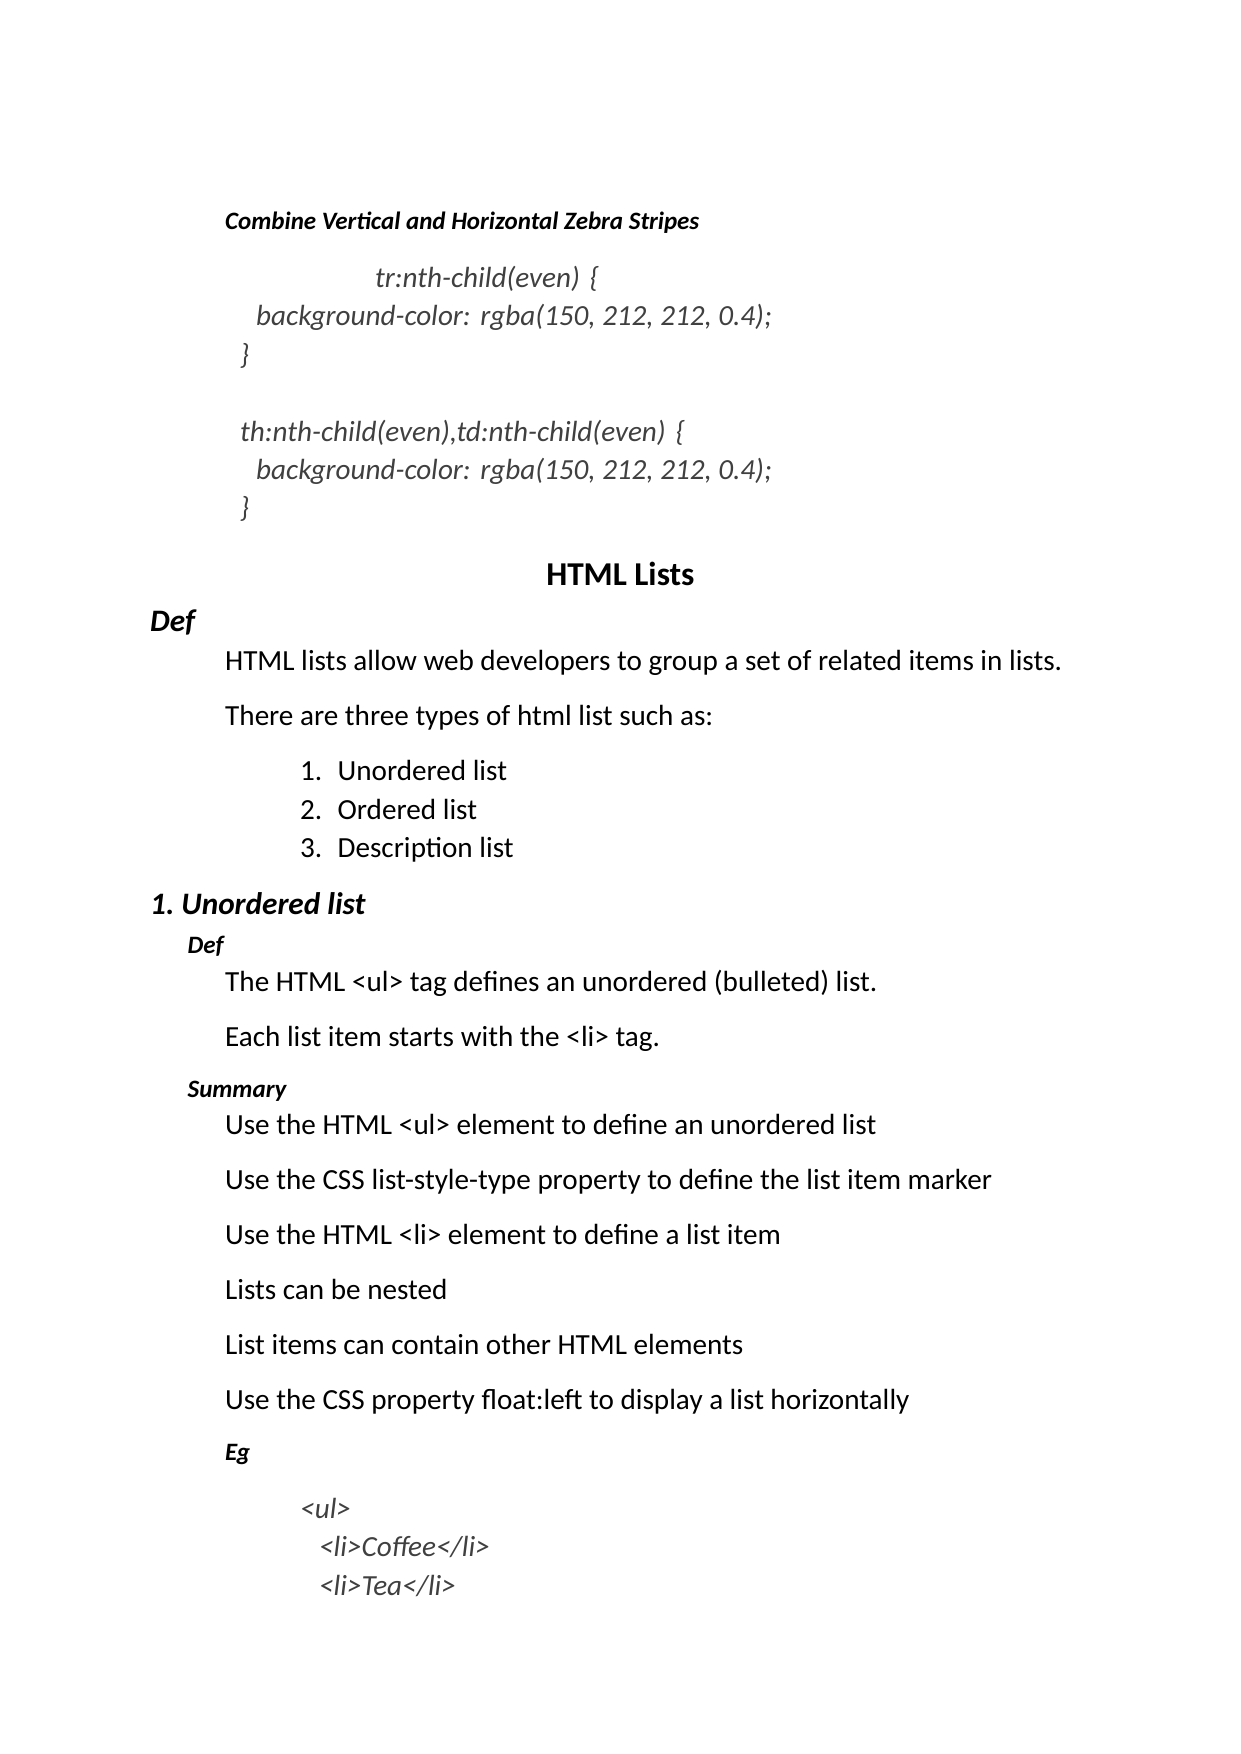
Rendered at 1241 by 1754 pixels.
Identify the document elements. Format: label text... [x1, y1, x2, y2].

subtitle Def [150, 930, 1090, 960]
text Use the CSS list-style-type property to define the list item marker [225, 1161, 1090, 1196]
text tr:nth-child(even) { background-color: rgba(150, 212, 212, 0.4); } th:nth-child(even),td:nth-child(even) { background-color: rgba(150, 212, 212, 0.4); } [240, 259, 1000, 525]
subtitle Combine Vertical and Horizontal Zebra Stripes [150, 205, 1090, 236]
text There are three types of html list such as: [150, 697, 1090, 733]
subtitle 1. Unordered list [150, 884, 1090, 922]
text List items can contain other HTML elements [225, 1326, 1090, 1362]
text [300, 1490, 1000, 1603]
subtitle Def [150, 601, 1090, 639]
subtitle Summary [150, 1073, 1090, 1103]
text Lists can be nested [225, 1271, 1090, 1307]
list Unordered list [300, 752, 1090, 788]
list Ordered list [300, 791, 1090, 826]
text Use the HTML <li> element to define a list item [225, 1216, 1090, 1252]
text Use the HTML <ul> element to define an unordered list [225, 1106, 1090, 1141]
list Description list [300, 829, 1090, 865]
subtitle HTML Lists [150, 553, 1090, 594]
text Each list item starts with the <li> tag. [225, 1018, 1090, 1053]
text Use the CSS property float:left to display a list horizontally [225, 1381, 1090, 1417]
subtitle Eg [150, 1436, 1090, 1467]
text HTML lists allow web developers to group a set of related items in lists. [150, 642, 1090, 678]
text The HTML <ul> tag defines an unordered (bulleted) list. [225, 963, 1090, 998]
